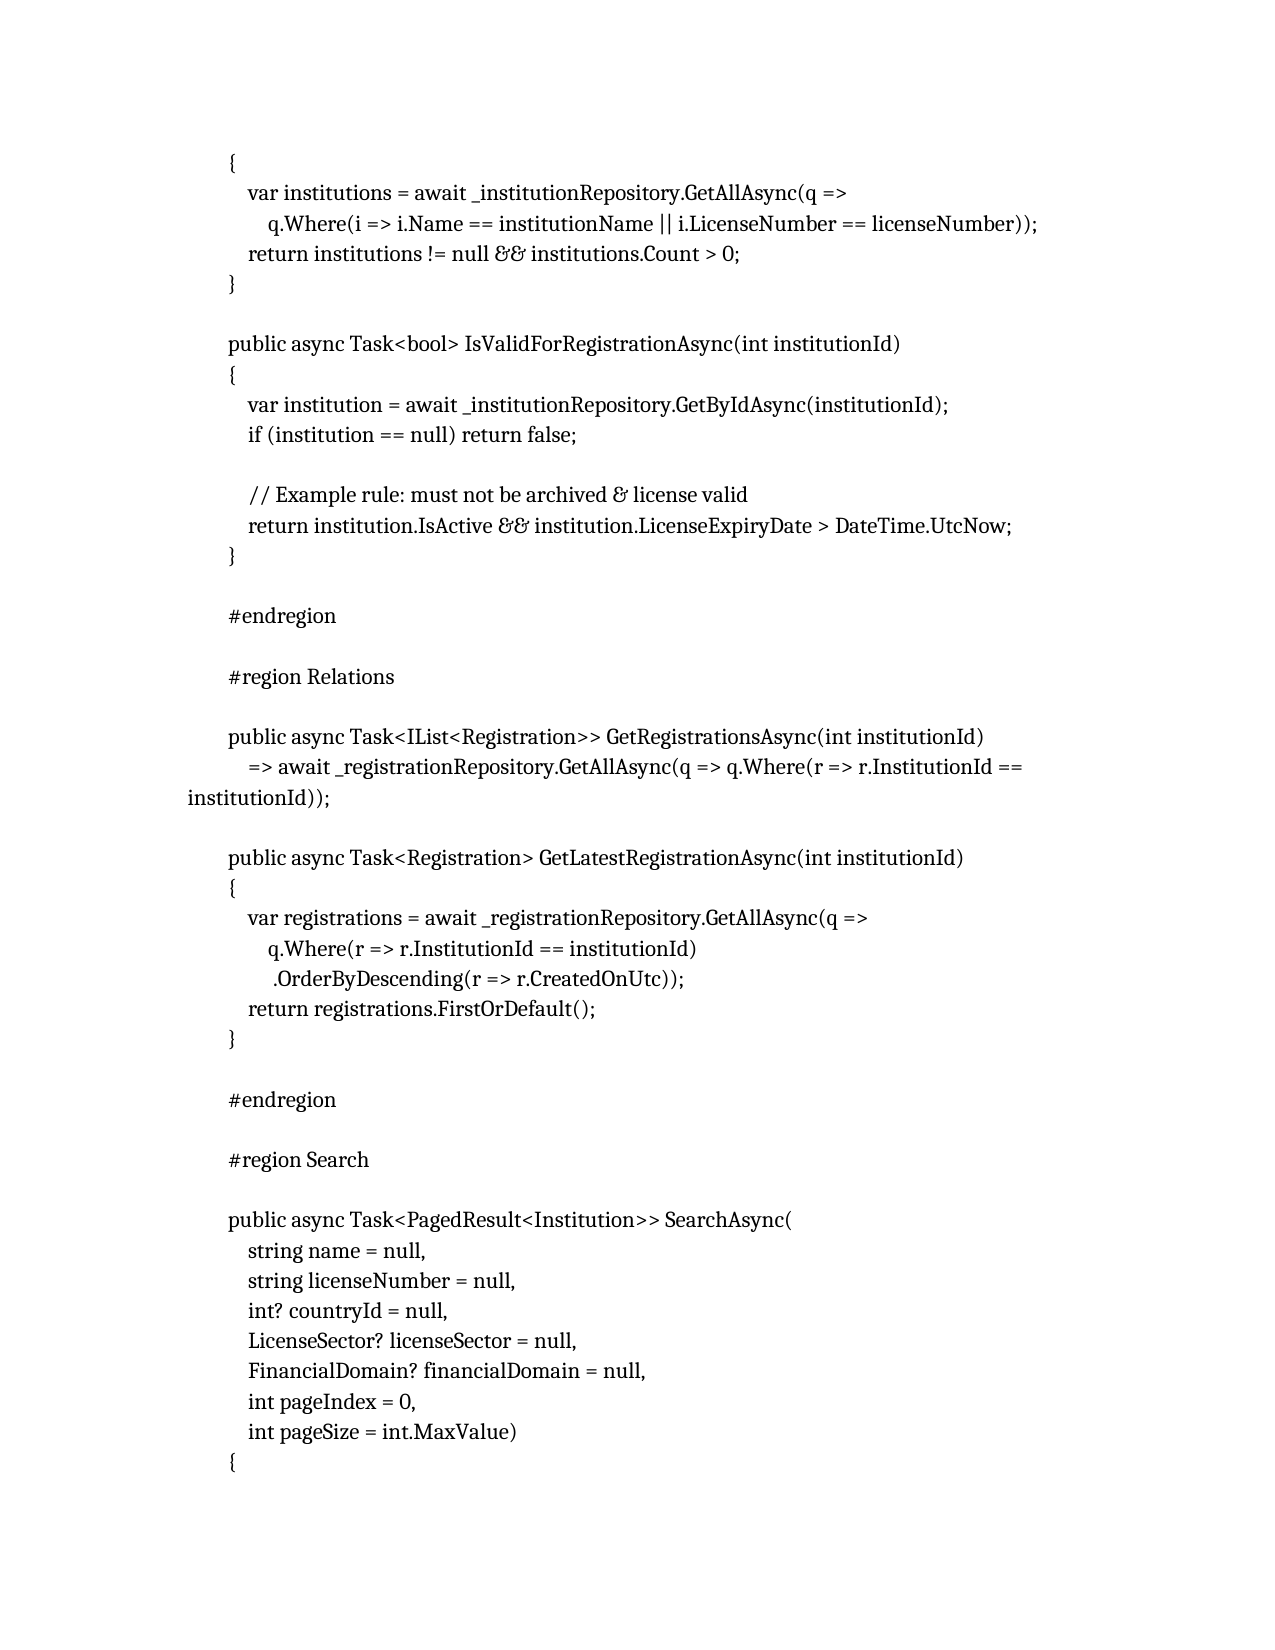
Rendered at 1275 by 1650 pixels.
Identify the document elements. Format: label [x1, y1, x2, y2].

text [187, 150, 1087, 1475]
